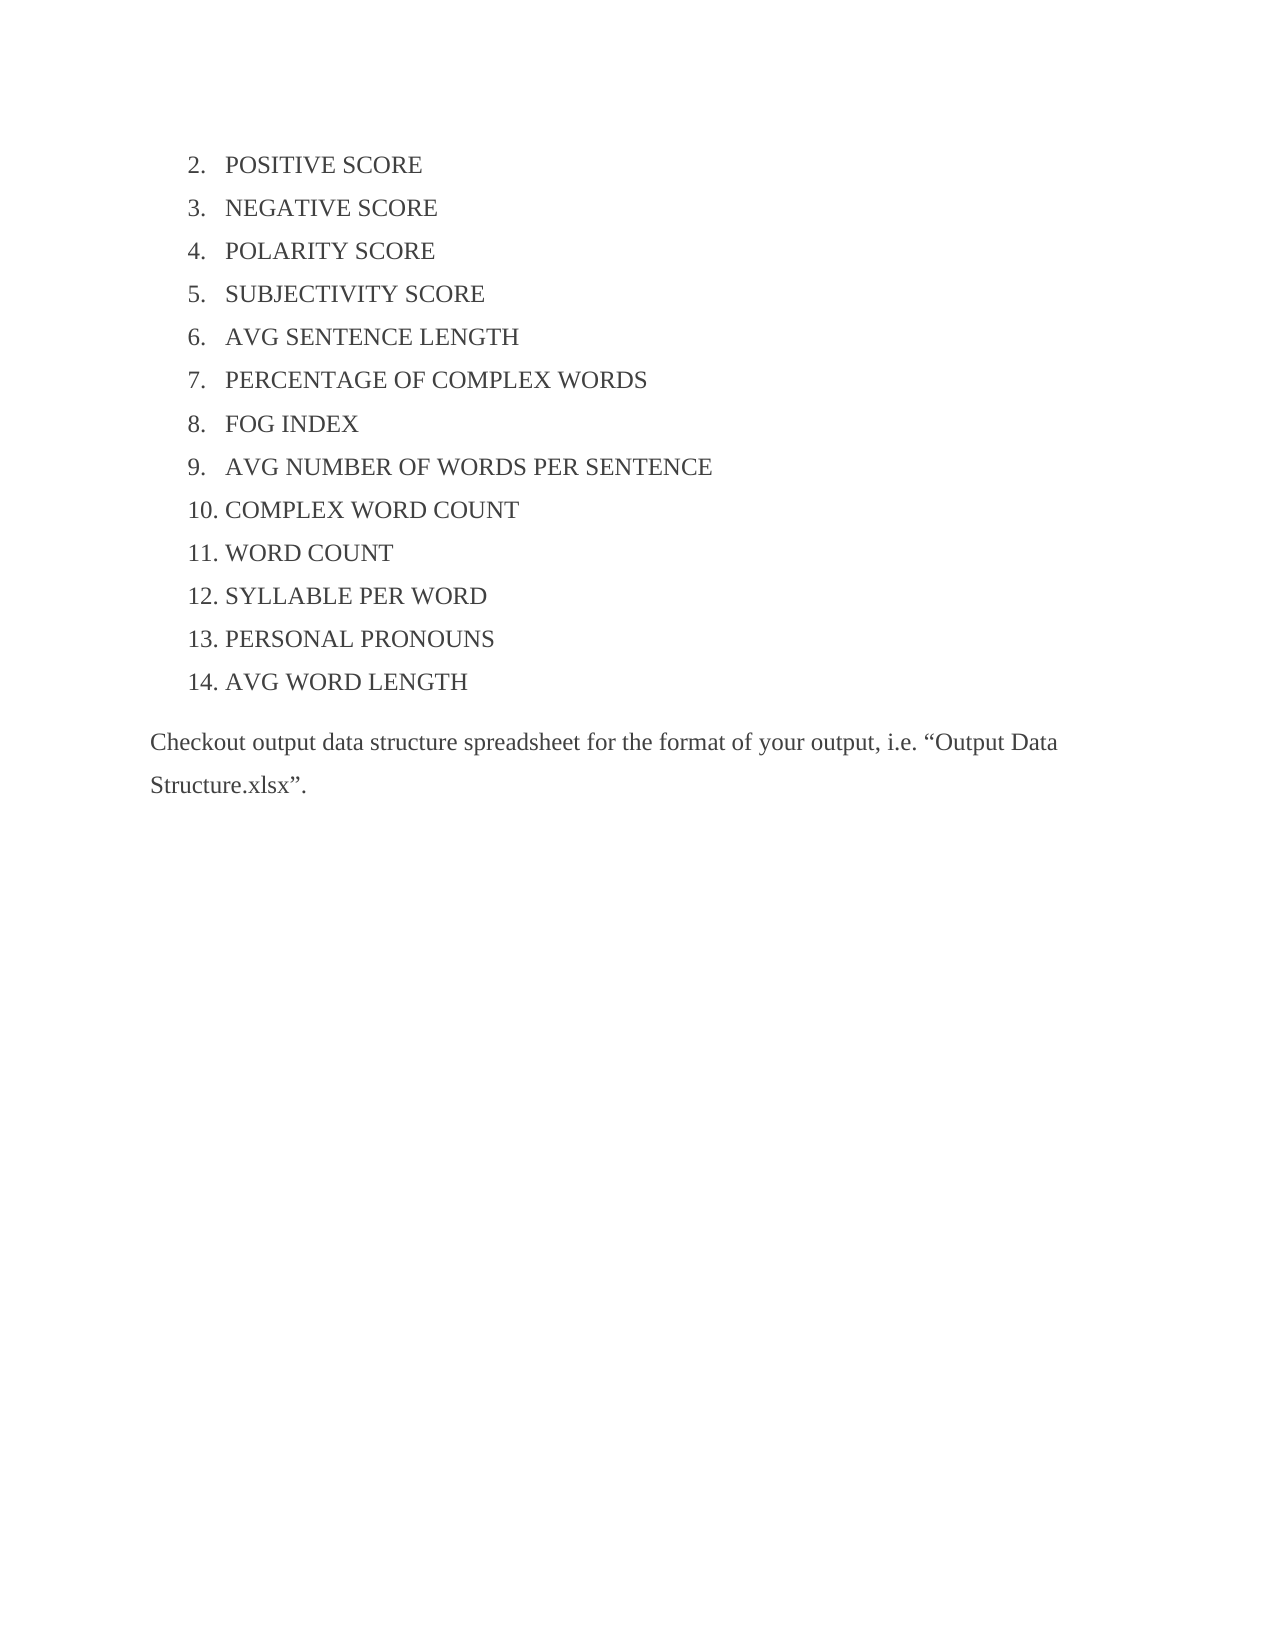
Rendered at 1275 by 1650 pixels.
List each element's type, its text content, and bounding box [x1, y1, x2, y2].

list NEGATIVE SCORE [187, 193, 1125, 222]
list SYLLABLE PER WORD [187, 581, 1125, 610]
list SUBJECTIVITY SCORE [187, 279, 1125, 308]
list AVG SENTENCE LENGTH [187, 322, 1125, 351]
list PERSONAL PRONOUNS [187, 624, 1125, 653]
text Checkout output data structure spreadsheet for the format of your output, i.e. “Output Data Structure.xlsx”. [150, 727, 1125, 799]
list AVG NUMBER OF WORDS PER SENTENCE [187, 452, 1125, 481]
list WORD COUNT [187, 538, 1125, 567]
list AVG WORD LENGTH [187, 667, 1125, 696]
list PERCENTAGE OF COMPLEX WORDS [187, 366, 1125, 394]
list POLARITY SCORE [187, 236, 1125, 265]
list FOG INDEX [187, 409, 1125, 437]
list COMPLEX WORD COUNT [187, 495, 1125, 524]
list POSITIVE SCORE [187, 150, 1125, 179]
